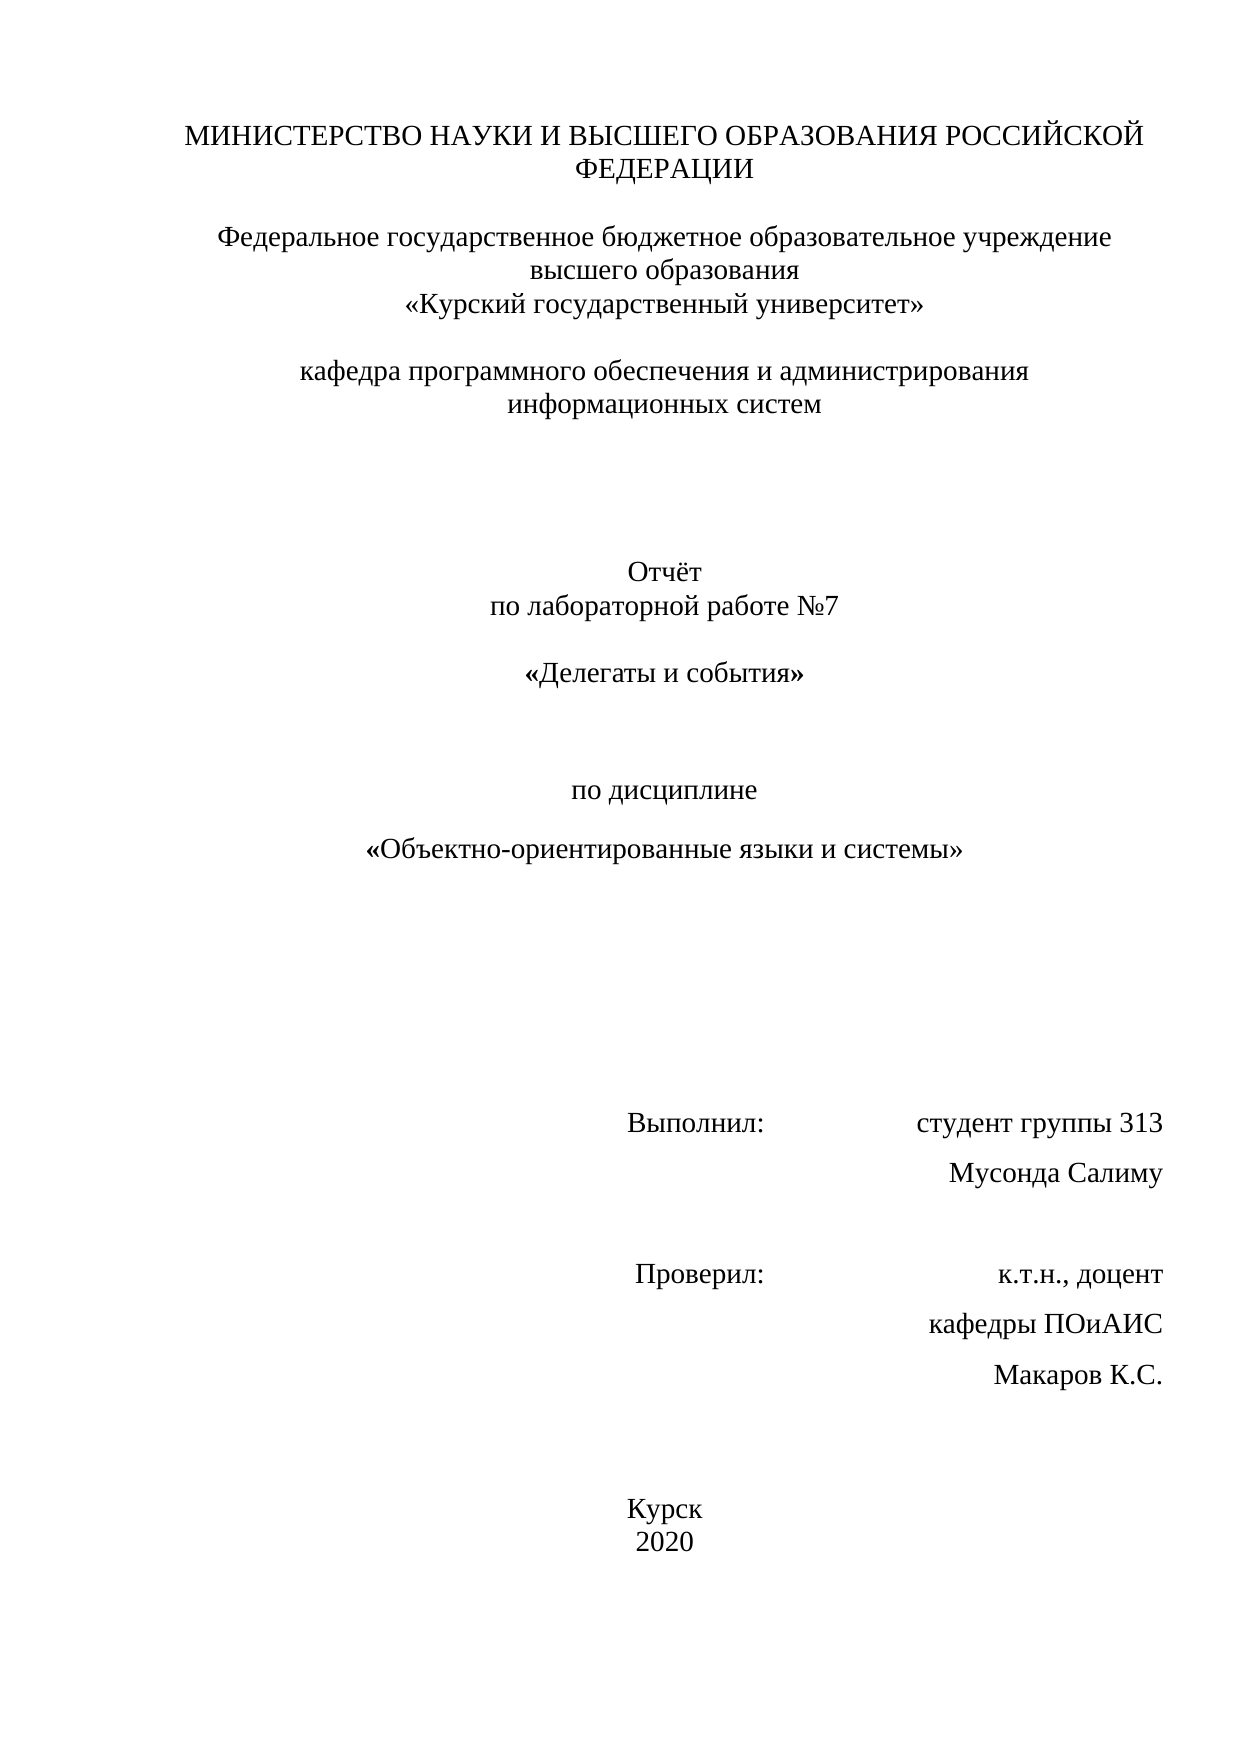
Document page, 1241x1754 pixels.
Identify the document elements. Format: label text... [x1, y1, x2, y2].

text Федеральное государственное бюджетное образовательное учреждение [177, 219, 1152, 252]
text «Делегаты и события» [177, 655, 1152, 688]
text по лабораторной работе №7 [177, 588, 1152, 621]
text информационных систем [177, 386, 1152, 420]
text кафедра программного обеспечения и администрирования [177, 353, 1152, 386]
text высшего образования [177, 252, 1152, 286]
text по дисциплине [177, 772, 1152, 806]
text Курск [177, 1491, 1152, 1524]
text «Объектно-ориентированные языки и системы» [177, 831, 1152, 864]
text 2020 [177, 1524, 1152, 1558]
text «Курский государственный университет» [177, 286, 1152, 319]
text МИНИСТЕРСТВО НАУКИ И ВЫСШЕГО ОБРАЗОВАНИЯ РОССИЙСКОЙ ФЕДЕРАЦИИ [177, 118, 1152, 185]
table_cell к.т.н., доцент кафедры ПОиАИС Макаров К.С. [776, 1256, 1174, 1457]
table_header студент группы 313 Мусонда Салиму [776, 1105, 1174, 1256]
table_header Выполнил: [262, 1105, 776, 1256]
table_cell Проверил: [262, 1256, 776, 1457]
text Отчёт [177, 554, 1152, 588]
